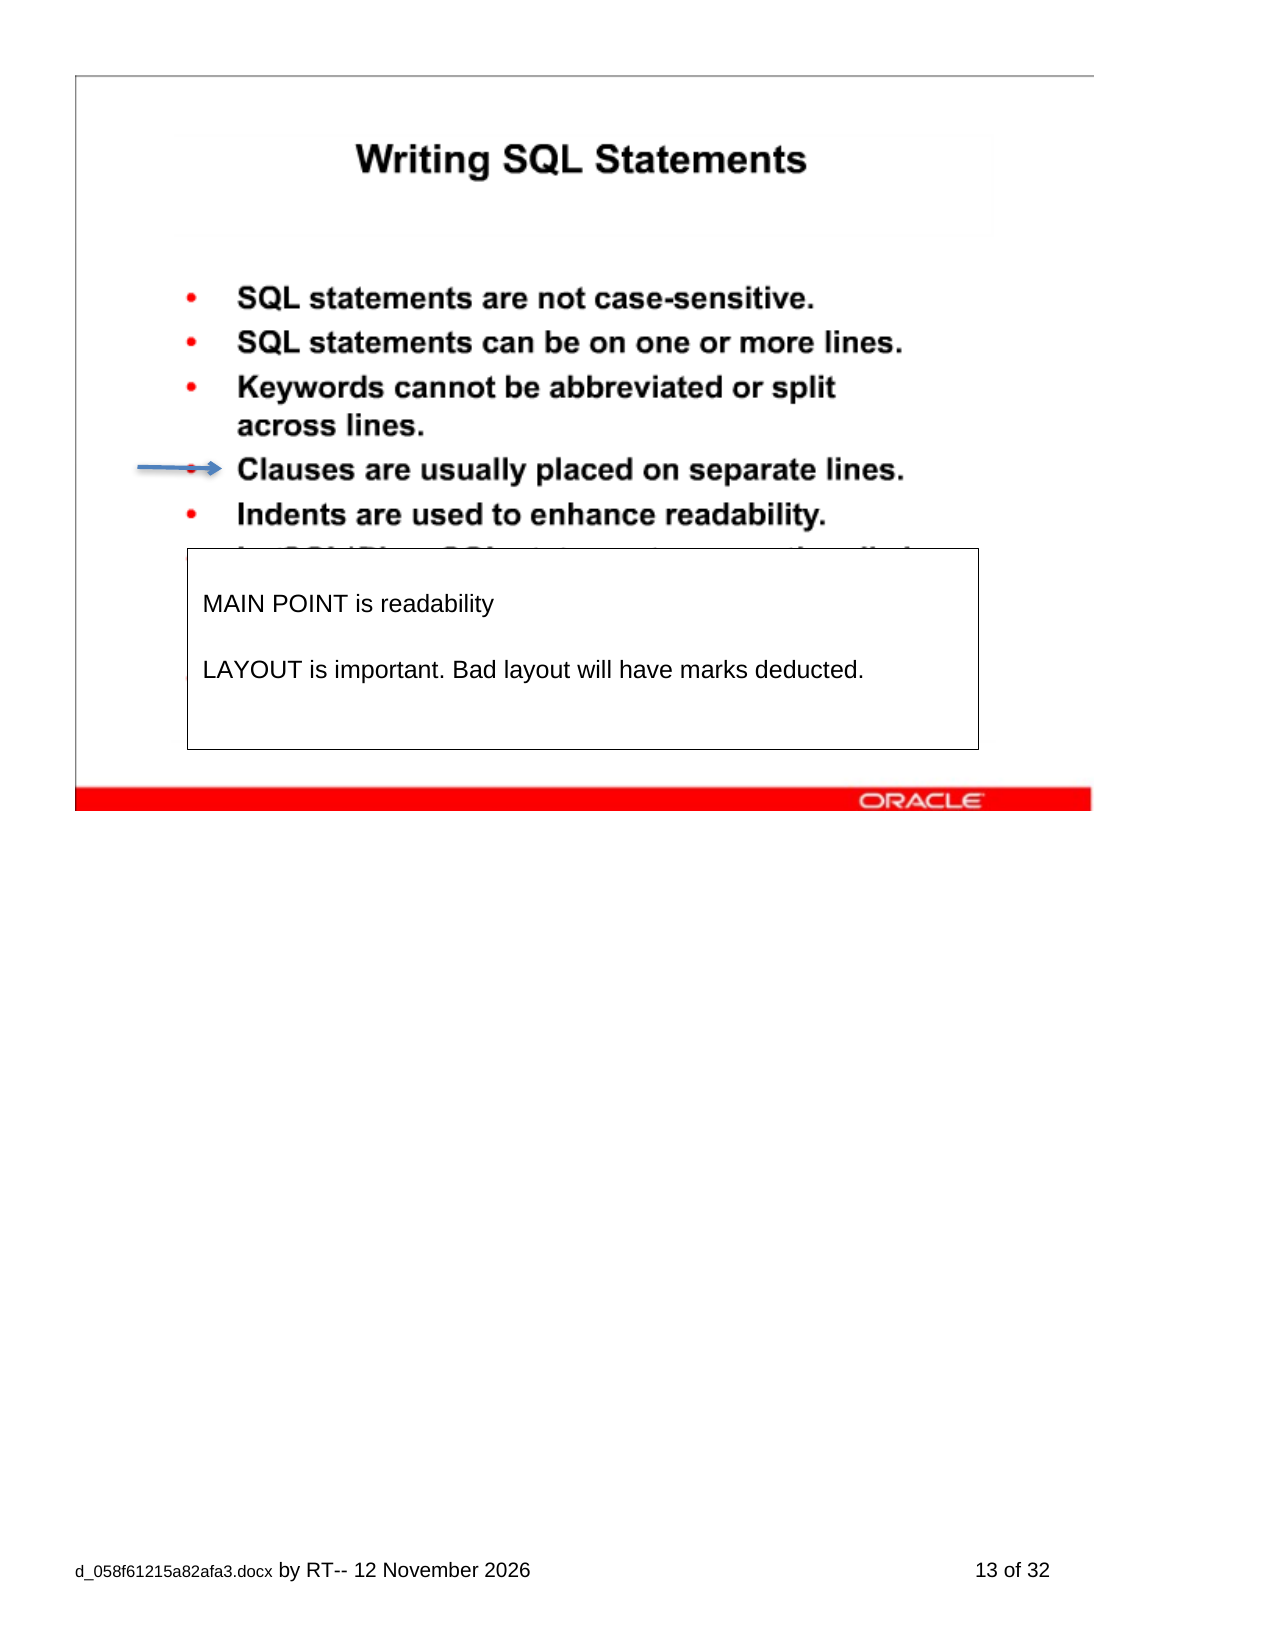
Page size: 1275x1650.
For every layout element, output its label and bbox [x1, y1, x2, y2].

picture [75, 75, 1094, 811]
